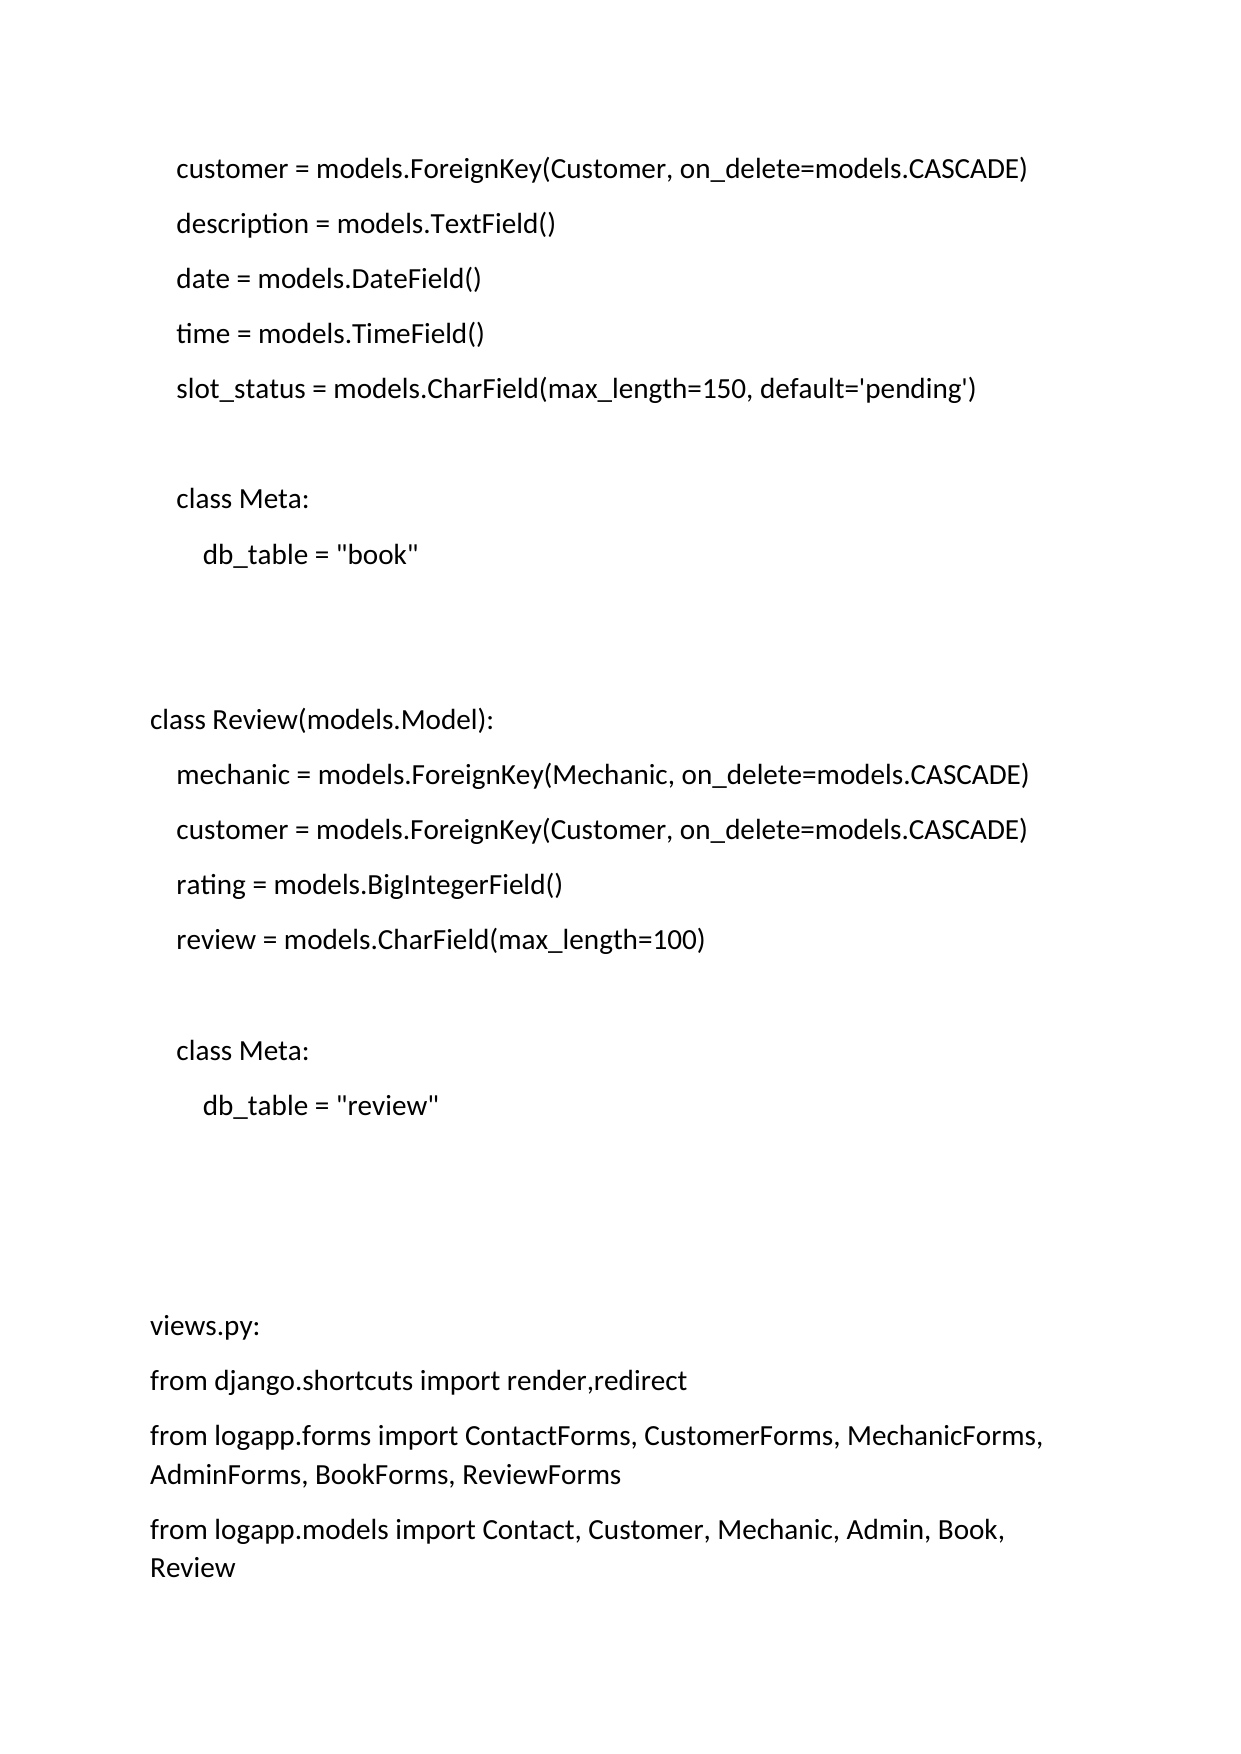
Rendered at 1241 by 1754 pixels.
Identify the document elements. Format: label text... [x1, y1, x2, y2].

text slot_status = models.CharField(max_length=150, default='pending') [150, 370, 1090, 406]
text db_table = "review" [150, 1087, 1090, 1122]
text from logapp.models import Contact, Customer, Mechanic, Admin, Book, Review [150, 1511, 1090, 1585]
text time = models.TimeField() [150, 315, 1090, 351]
text customer = models.ForeignKey(Customer, on_delete=models.CASCADE) [150, 811, 1090, 847]
text from logapp.forms import ContactForms, CustomerForms, MechanicForms, AdminForms, BookForms, ReviewForms [150, 1417, 1090, 1491]
text rating = models.BigIntegerField() [150, 866, 1090, 902]
text mechanic = models.ForeignKey(Mechanic, on_delete=models.CASCADE) [150, 756, 1090, 792]
text views.py: [150, 1307, 1090, 1343]
text customer = models.ForeignKey(Customer, on_delete=models.CASCADE) [150, 150, 1090, 186]
text db_table = "book" [150, 536, 1090, 571]
text review = models.CharField(max_length=100) [150, 921, 1090, 957]
text class Review(models.Model): [150, 701, 1090, 737]
text from django.shortcuts import render,redirect [150, 1362, 1090, 1398]
text class Meta: [150, 1032, 1090, 1067]
text class Meta: [150, 481, 1090, 516]
text date = models.DateField() [150, 260, 1090, 296]
text description = models.TextField() [150, 205, 1090, 241]
